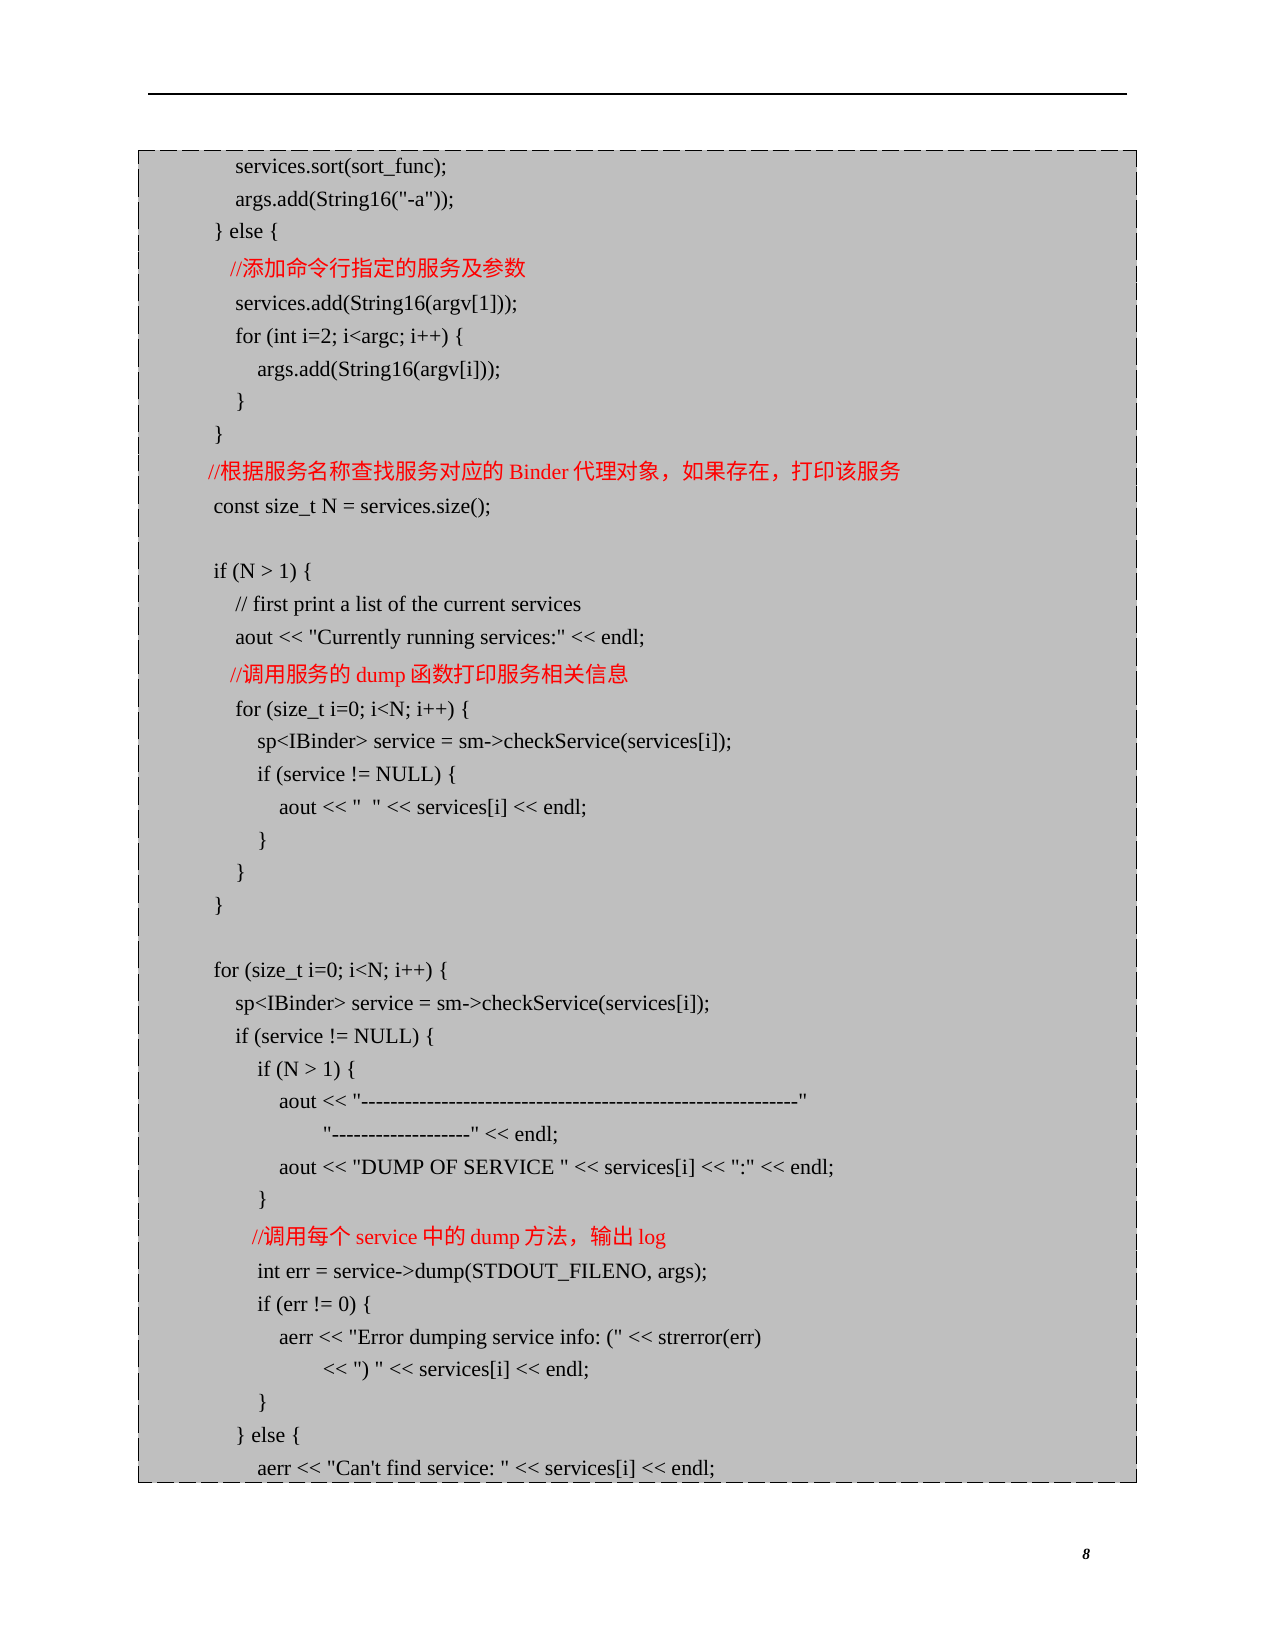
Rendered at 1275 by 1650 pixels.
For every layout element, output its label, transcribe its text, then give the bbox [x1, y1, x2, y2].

text const size_t N = services.size(); [138, 490, 1137, 518]
text << ") " << services[i] << endl; [138, 1353, 1137, 1382]
text } [138, 856, 1137, 884]
text //调用每个service中的dump方法，输出log [138, 1216, 1137, 1251]
text sp<IBinder> service = sm->checkService(services[i]); [138, 987, 1137, 1015]
text } else { [138, 215, 1137, 244]
text for (size_t i=0; i<N; i++) { [138, 693, 1137, 721]
text aout << "Currently running services:" << endl; [138, 621, 1137, 649]
text aout << "------------------------------------------------------------" [138, 1085, 1137, 1113]
text } [138, 385, 1137, 414]
text aerr << "Can't find service: " << services[i] << endl; [138, 1451, 1137, 1483]
text services.sort(sort_func); [138, 150, 1137, 178]
text if (service != NULL) { [138, 758, 1137, 786]
text if (N > 1) { [138, 555, 1137, 584]
text } [138, 1183, 1137, 1212]
text // first print a list of the current services [138, 588, 1137, 616]
text //调用服务的dump函数打印服务相关信息 [138, 653, 1137, 688]
text } else { [138, 1419, 1137, 1447]
text } [138, 889, 1137, 917]
text args.add(String16(argv[i])); [138, 353, 1137, 381]
text for (int i=2; i<argc; i++) { [138, 320, 1137, 348]
text aout << " " << services[i] << endl; [138, 791, 1137, 819]
text int err = service->dump(STDOUT_FILENO, args); [138, 1255, 1137, 1283]
text if (service != NULL) { [138, 1020, 1137, 1048]
text //根据服务名称查找服务对应的Binder代理对象，如果存在，打印该服务 [138, 451, 1137, 486]
text //添加命令行指定的服务及参数 [138, 248, 1137, 283]
text for (size_t i=0; i<N; i++) { [138, 954, 1137, 983]
text } [138, 823, 1137, 852]
text aout << "DUMP OF SERVICE " << services[i] << ":" << endl; [138, 1151, 1137, 1179]
text services.add(String16(argv[1])); [138, 287, 1137, 316]
text aerr << "Error dumping service info: (" << strerror(err) [138, 1321, 1137, 1349]
text if (err != 0) { [138, 1288, 1137, 1316]
text sp<IBinder> service = sm->checkService(services[i]); [138, 725, 1137, 754]
text } [138, 418, 1137, 446]
text args.add(String16("-a")); [138, 183, 1137, 211]
text if (N > 1) { [138, 1052, 1137, 1081]
text } [138, 1386, 1137, 1414]
text "-------------------" << endl; [138, 1118, 1137, 1146]
